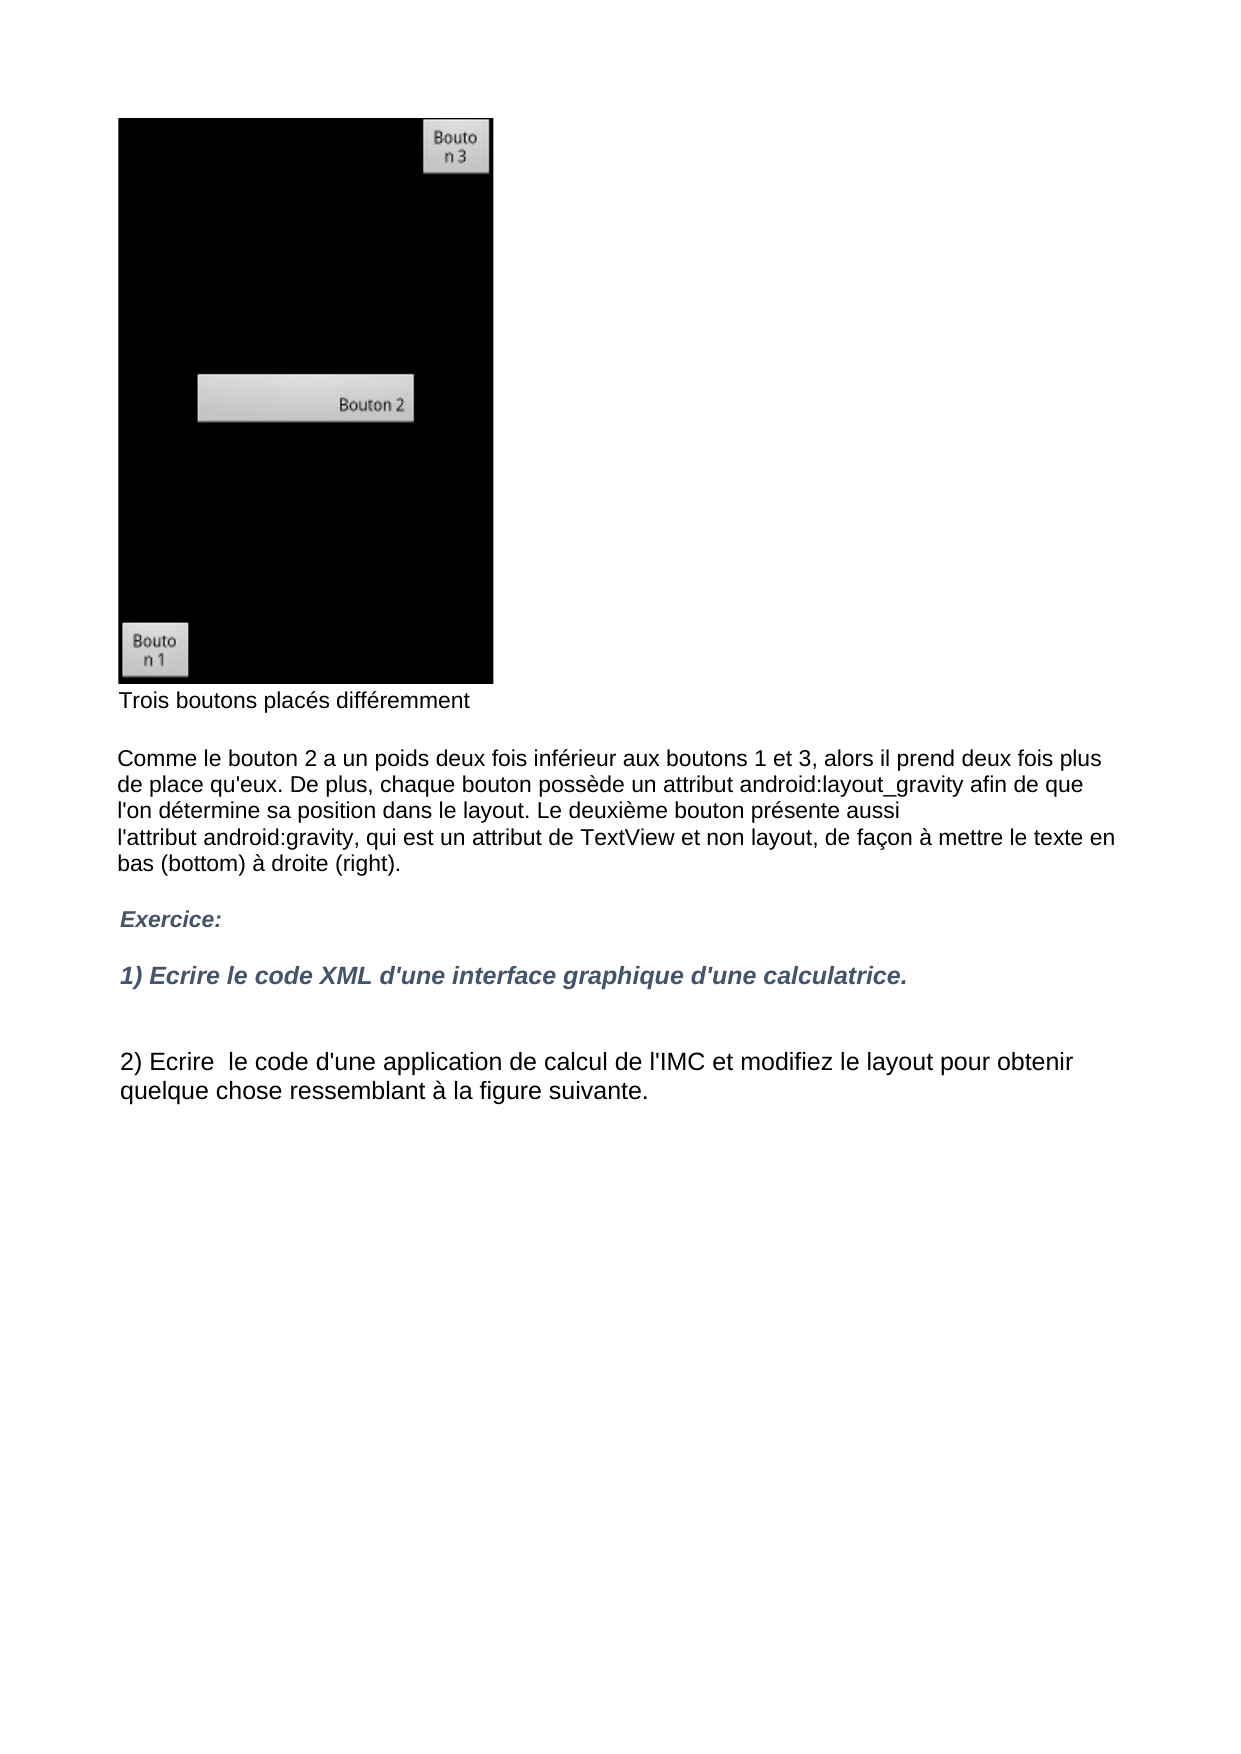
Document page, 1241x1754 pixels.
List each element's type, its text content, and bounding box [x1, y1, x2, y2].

text Comme le bouton 2 a un poids deux fois inférieur aux boutons 1 et 3, alors il prend deux fois plus de place qu'eux. De plus, chaque bouton possède un attribut android:layout_gravity afin de que l'on détermine sa position dans le layout. Le deuxième bouton présente aussi l'attribut android:gravity, qui est un attribut de TextView et non layout, de façon à mettre le texte en bas (bottom) à droite (right). [117, 745, 1122, 877]
text 1) Ecrire le code XML d'une interface graphique d'une calculatrice. [120, 961, 1122, 989]
text Exercice: [120, 906, 1122, 932]
text 2) Ecrire le code d'une application de calcul de l'IMC et modifiez le layout pour obtenir quelque chose ressemblant à la figure suivante. [649, 1047, 1122, 1104]
text Trois boutons placés différemment [118, 687, 1099, 713]
picture [118, 118, 494, 684]
